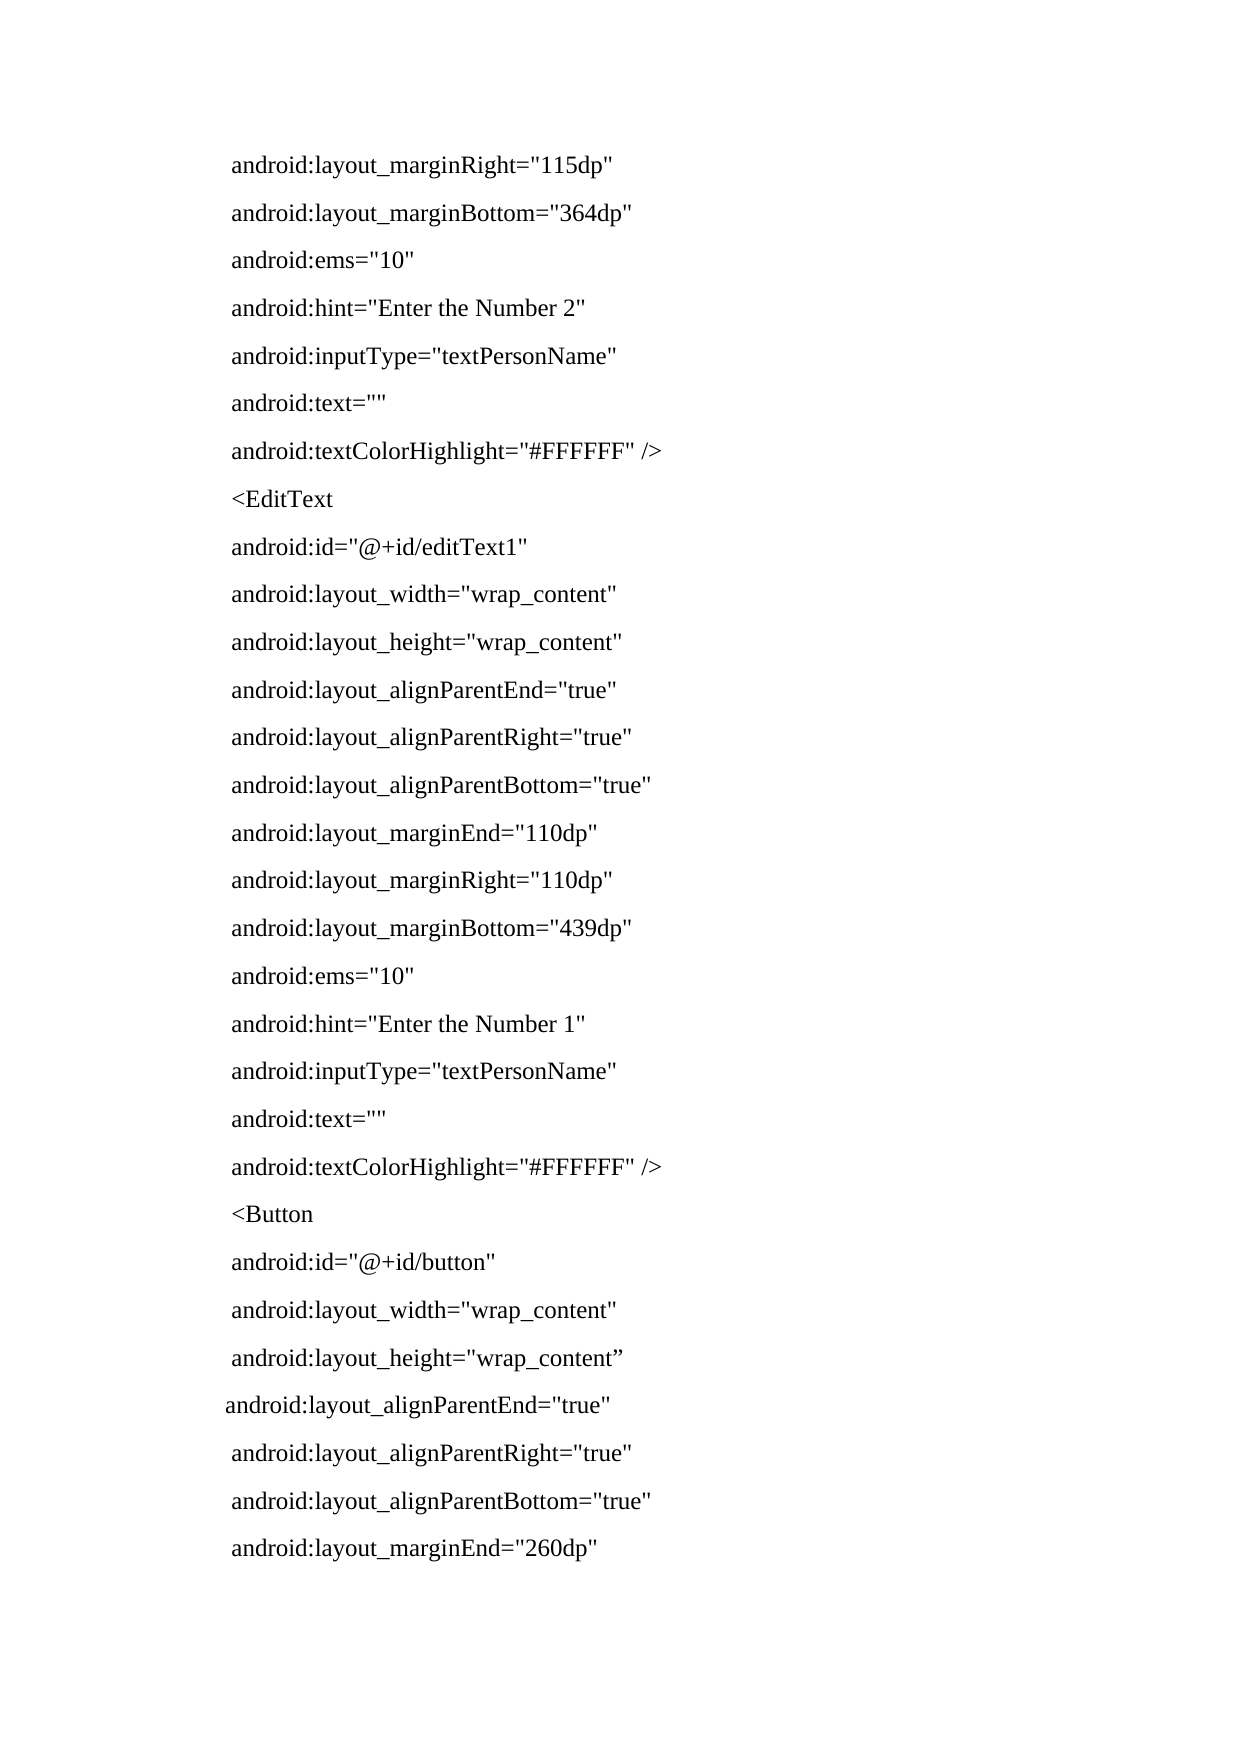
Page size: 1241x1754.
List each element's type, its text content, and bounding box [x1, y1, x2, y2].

text android:hint="Enter the Number 2" [150, 293, 1090, 322]
text android:textColorHighlight="#FFFFFF" /> [150, 1152, 1090, 1181]
text android:layout_alignParentEnd="true" [150, 675, 1090, 703]
text android:layout_marginEnd="260dp" [150, 1533, 1090, 1562]
text android:ems="10" [150, 245, 1090, 274]
text android:layout_height="wrap_content” [150, 1343, 1090, 1371]
text android:ems="10" [150, 961, 1090, 990]
text android:layout_marginEnd="110dp" [150, 818, 1090, 847]
text <Button [150, 1199, 1090, 1228]
text android:layout_width="wrap_content" [150, 579, 1090, 608]
text android:inputType="textPersonName" [150, 1056, 1090, 1085]
text android:layout_alignParentBottom="true" [150, 770, 1090, 799]
text <EditText [150, 484, 1090, 513]
text android:layout_marginRight="115dp" [150, 150, 1090, 179]
text android:textColorHighlight="#FFFFFF" /> [150, 436, 1090, 465]
text android:text="" [150, 388, 1090, 417]
text android:layout_alignParentRight="true" [150, 1438, 1090, 1467]
text android:layout_marginRight="110dp" [150, 866, 1090, 894]
text android:id="@+id/button" [150, 1247, 1090, 1276]
text android:layout_alignParentEnd="true" [150, 1390, 1090, 1419]
text android:layout_width="wrap_content" [150, 1295, 1090, 1324]
text android:hint="Enter the Number 1" [150, 1009, 1090, 1037]
text android:layout_alignParentBottom="true" [150, 1486, 1090, 1514]
text android:layout_marginBottom="364dp" [150, 198, 1090, 226]
text android:inputType="textPersonName" [150, 341, 1090, 369]
text android:id="@+id/editText1" [150, 532, 1090, 560]
text android:layout_alignParentRight="true" [150, 722, 1090, 751]
text android:text="" [150, 1104, 1090, 1133]
text android:layout_height="wrap_content" [150, 627, 1090, 656]
text android:layout_marginBottom="439dp" [150, 913, 1090, 942]
